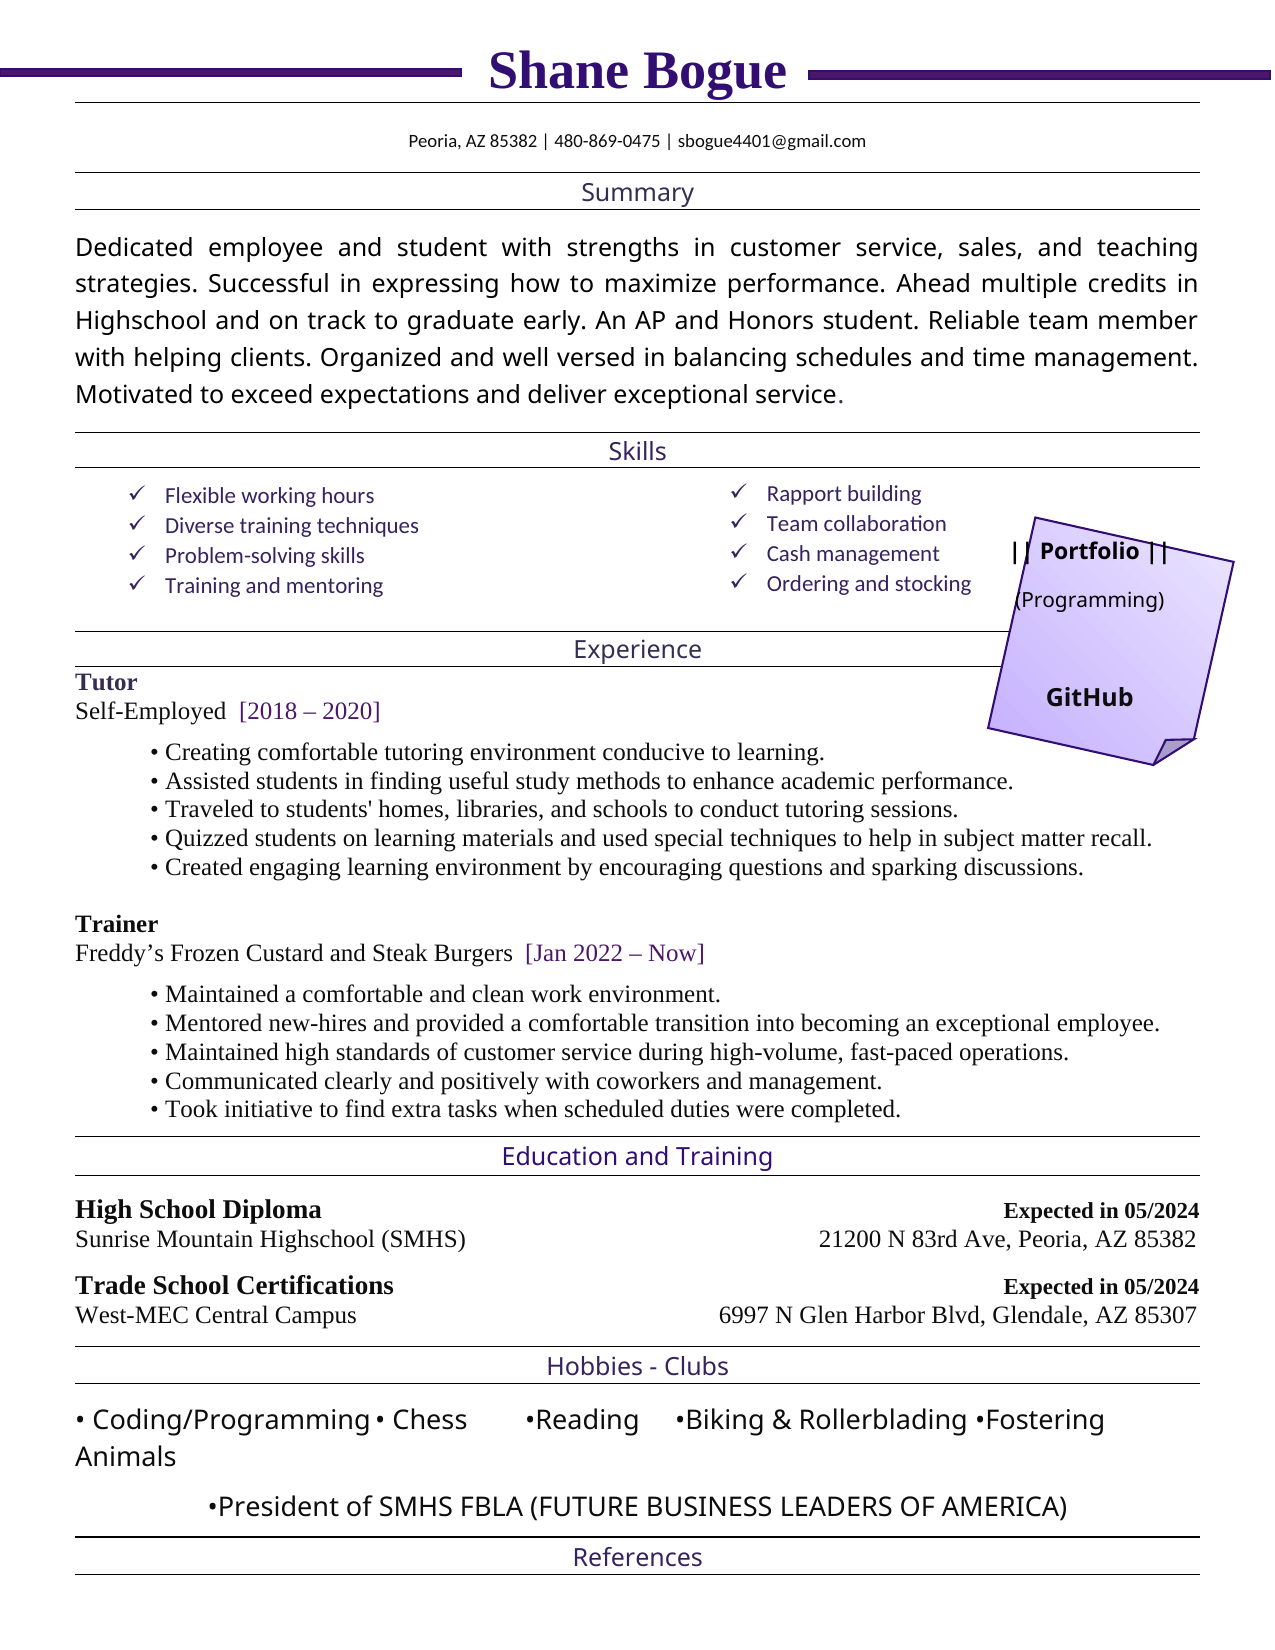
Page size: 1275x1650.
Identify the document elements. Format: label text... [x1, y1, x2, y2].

text • Assisted students in finding useful study methods to enhance academic performance. [75, 766, 1200, 794]
text • Took initiative to find extra tasks when scheduled duties were completed. [75, 1094, 1200, 1123]
text High School Diploma Expected in 05/2024 Sunrise Mountain Highschool (SMHS) 21200 N 83rd Ave, Peoria, AZ 85382 [75, 1193, 1200, 1253]
text Tutor [75, 667, 1000, 696]
text Trade School Certifications Expected in 05/2024 West-MEC Central Campus 6997 N Glen Harbor Blvd, Glendale, AZ 85307 [75, 1269, 1200, 1329]
text • Quizzed students on learning materials and used special techniques to help in subject matter recall. [75, 823, 1200, 852]
text Shane Bogue [75, 37, 1200, 102]
text Summary [75, 173, 1200, 209]
text • Maintained a comfortable and clean work environment. [75, 979, 1200, 1008]
text Freddy’s Frozen Custard and Steak Burgers [Jan 2022 – Now] [75, 938, 1200, 967]
text • Coding/Programming • Chess •Reading •Biking & Rollerblading •Fostering Animals [75, 1401, 1200, 1474]
text • Creating comfortable tutoring environment conducive to learning. [75, 737, 1148, 766]
text References [75, 1538, 1200, 1574]
text Trainer [75, 909, 1200, 938]
text Education and Training [75, 1137, 1200, 1175]
text • Mentored new-hires and provided a comfortable transition into becoming an exceptional employee. [75, 1008, 1200, 1037]
text • Maintained high standards of customer service during high-volume, fast-paced operations. [75, 1037, 1200, 1066]
text Peoria, AZ 85382 | 480-869-0475 | sbogue4401@gmail.com [75, 129, 1200, 152]
text Dedicated employee and student with strengths in customer service, sales, and teaching strategies. Successful in expressing how to maximize performance. Ahead multiple credits in Highschool and on track to graduate early. An AP and Honors student. Reliable team member with helping clients. Organized and well versed in balancing schedules and time management. Motivated to exceed expectations and deliver exceptional service. [75, 229, 1200, 410]
text • Communicated clearly and positively with coworkers and management. [75, 1066, 1200, 1094]
text • Traveled to students' homes, libraries, and schools to conduct tutoring sessions. [75, 794, 1200, 823]
text •President of SMHS FBLA (FUTURE BUSINESS LEADERS OF AMERICA) [75, 1487, 1200, 1524]
text Self-Employed [2018 – 2020] [75, 696, 994, 724]
text Hobbies - Clubs [75, 1347, 1200, 1383]
text Experience [75, 632, 1008, 666]
text • Created engaging learning environment by encouraging questions and sparking discussions. [75, 852, 1200, 881]
text Skills [75, 433, 1200, 467]
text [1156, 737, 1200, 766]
